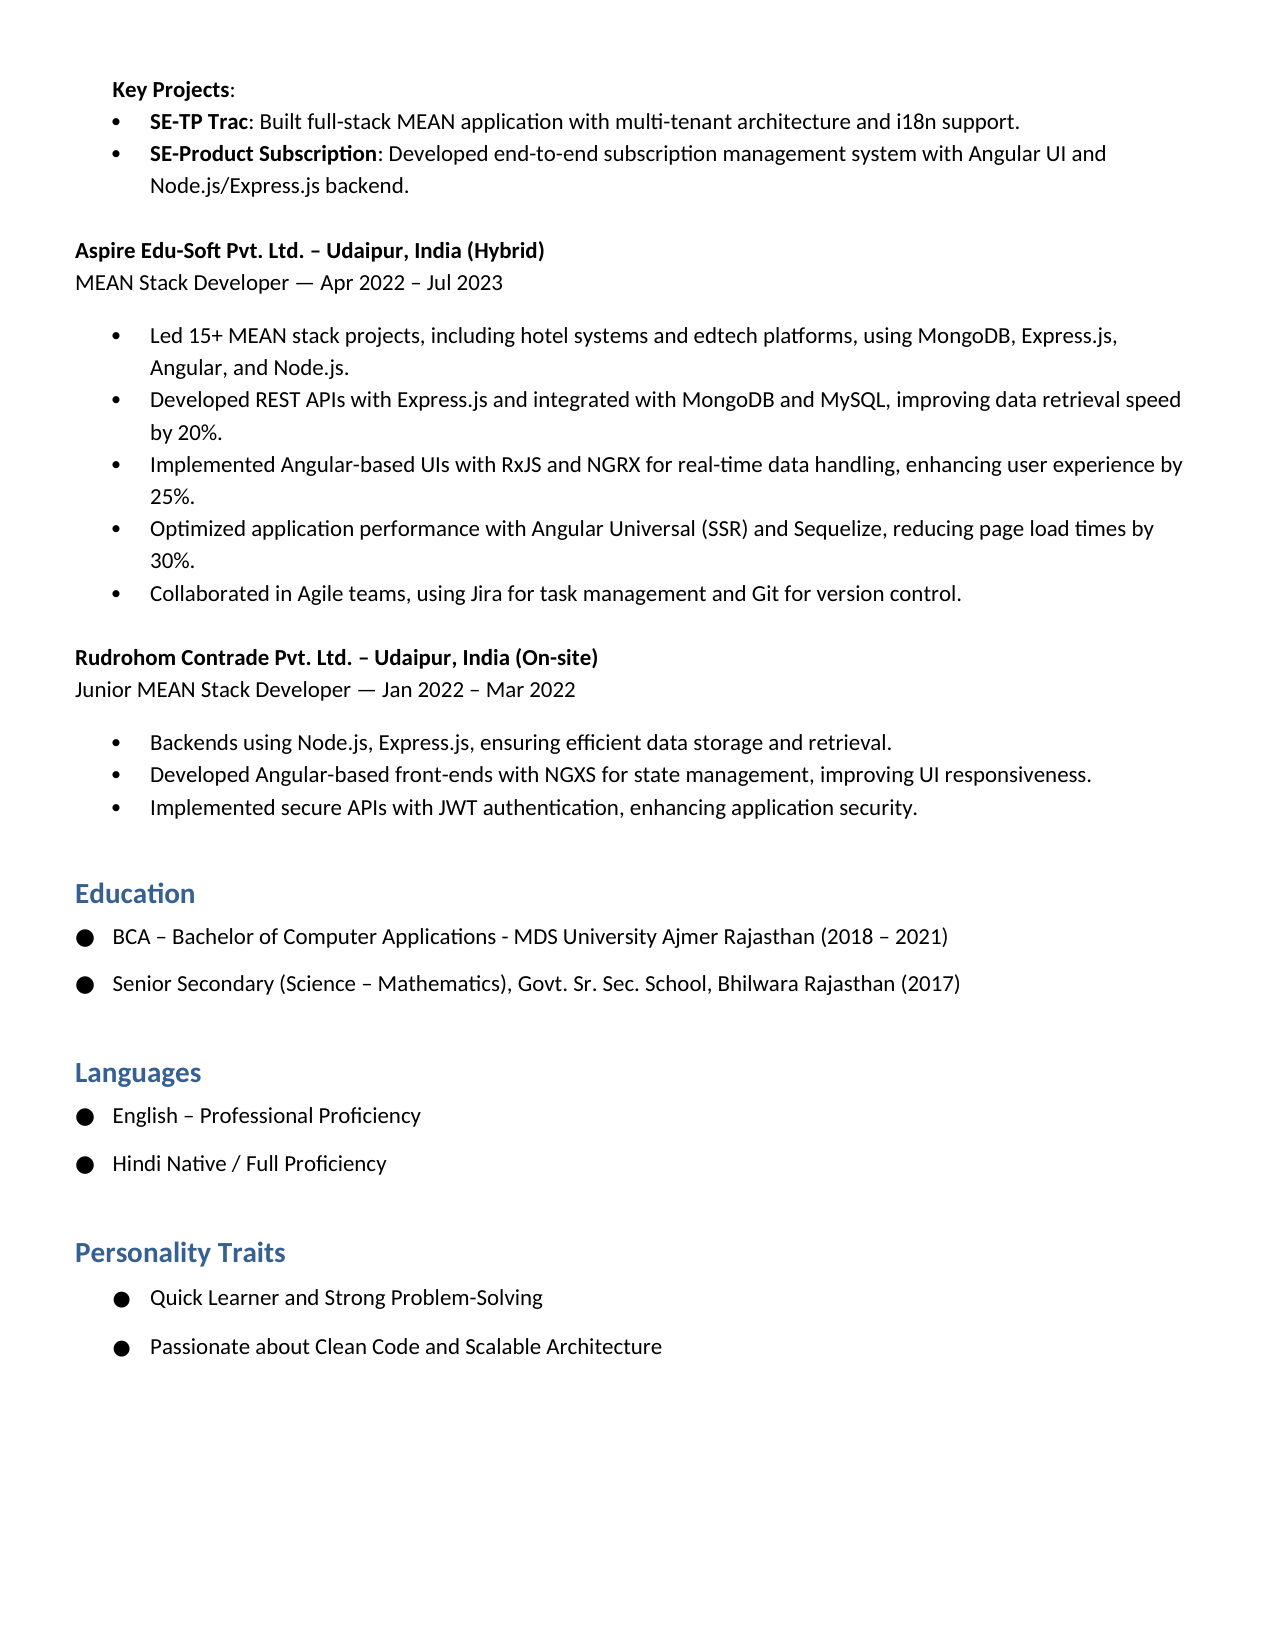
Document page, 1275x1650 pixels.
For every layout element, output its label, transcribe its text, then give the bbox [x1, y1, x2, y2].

text MEAN Stack Developer — Apr 2022 – Jul 2023 [75, 268, 1200, 296]
list SE-Product Subscription: Developed end-to-end subscription management system with Angular UI and Node.js/Express.js backend. [112, 139, 1200, 199]
text Aspire Edu-Soft Pvt. Ltd. – Udaipur, India (Hybrid) [75, 236, 1200, 264]
text Junior MEAN Stack Developer — Jan 2022 – Mar 2022 [75, 675, 1200, 703]
list Led 15+ MEAN stack projects, including hotel systems and edtech platforms, using MongoDB, Express.js, Angular, and Node.js. [112, 321, 1200, 381]
subtitle Education [75, 875, 1200, 910]
list Hindi Native / Full Proficiency [75, 1137, 1200, 1184]
list Implemented Angular-based UIs with RxJS and NGRX for real-time data handling, enhancing user experience by 25%. [112, 450, 1200, 510]
list Collaborated in Agile teams, using Jira for task management and Git for version control. [112, 579, 1200, 607]
subtitle Languages [75, 1054, 1200, 1090]
text Key Projects: [112, 75, 1200, 103]
list Passionate about Clean Code and Scalable Architecture [112, 1324, 1200, 1367]
list BCA – Bachelor of Computer Applications - MDS University Ajmer Rajasthan (2018 – 2021) [75, 910, 1200, 957]
list English – Professional Proficiency [75, 1090, 1200, 1137]
text Rudrohom Contrade Pvt. Ltd. – Udaipur, India (On-site) [75, 643, 1200, 671]
list Developed REST APIs with Express.js and integrated with MongoDB and MySQL, improving data retrieval speed by 20%. [112, 386, 1200, 446]
list SE-TP Trac: Built full-stack MEAN application with multi-tenant architecture and i18n support. [112, 107, 1200, 135]
list Quick Learner and Strong Problem-Solving [112, 1275, 1200, 1318]
list Implemented secure APIs with JWT authentication, enhancing application security. [112, 793, 1200, 821]
list Optimized application performance with Angular Universal (SSR) and Sequelize, reducing page load times by 30%. [112, 514, 1200, 574]
subtitle Personality Traits [75, 1234, 1200, 1269]
list Developed Angular-based front-ends with NGXS for state management, improving UI responsiveness. [112, 760, 1200, 788]
list Senior Secondary (Science – Mathematics), Govt. Sr. Sec. School, Bhilwara Rajasthan (2017) [75, 957, 1200, 1004]
list Backends using Node.js, Express.js, ensuring efficient data storage and retrieval. [112, 728, 1200, 756]
